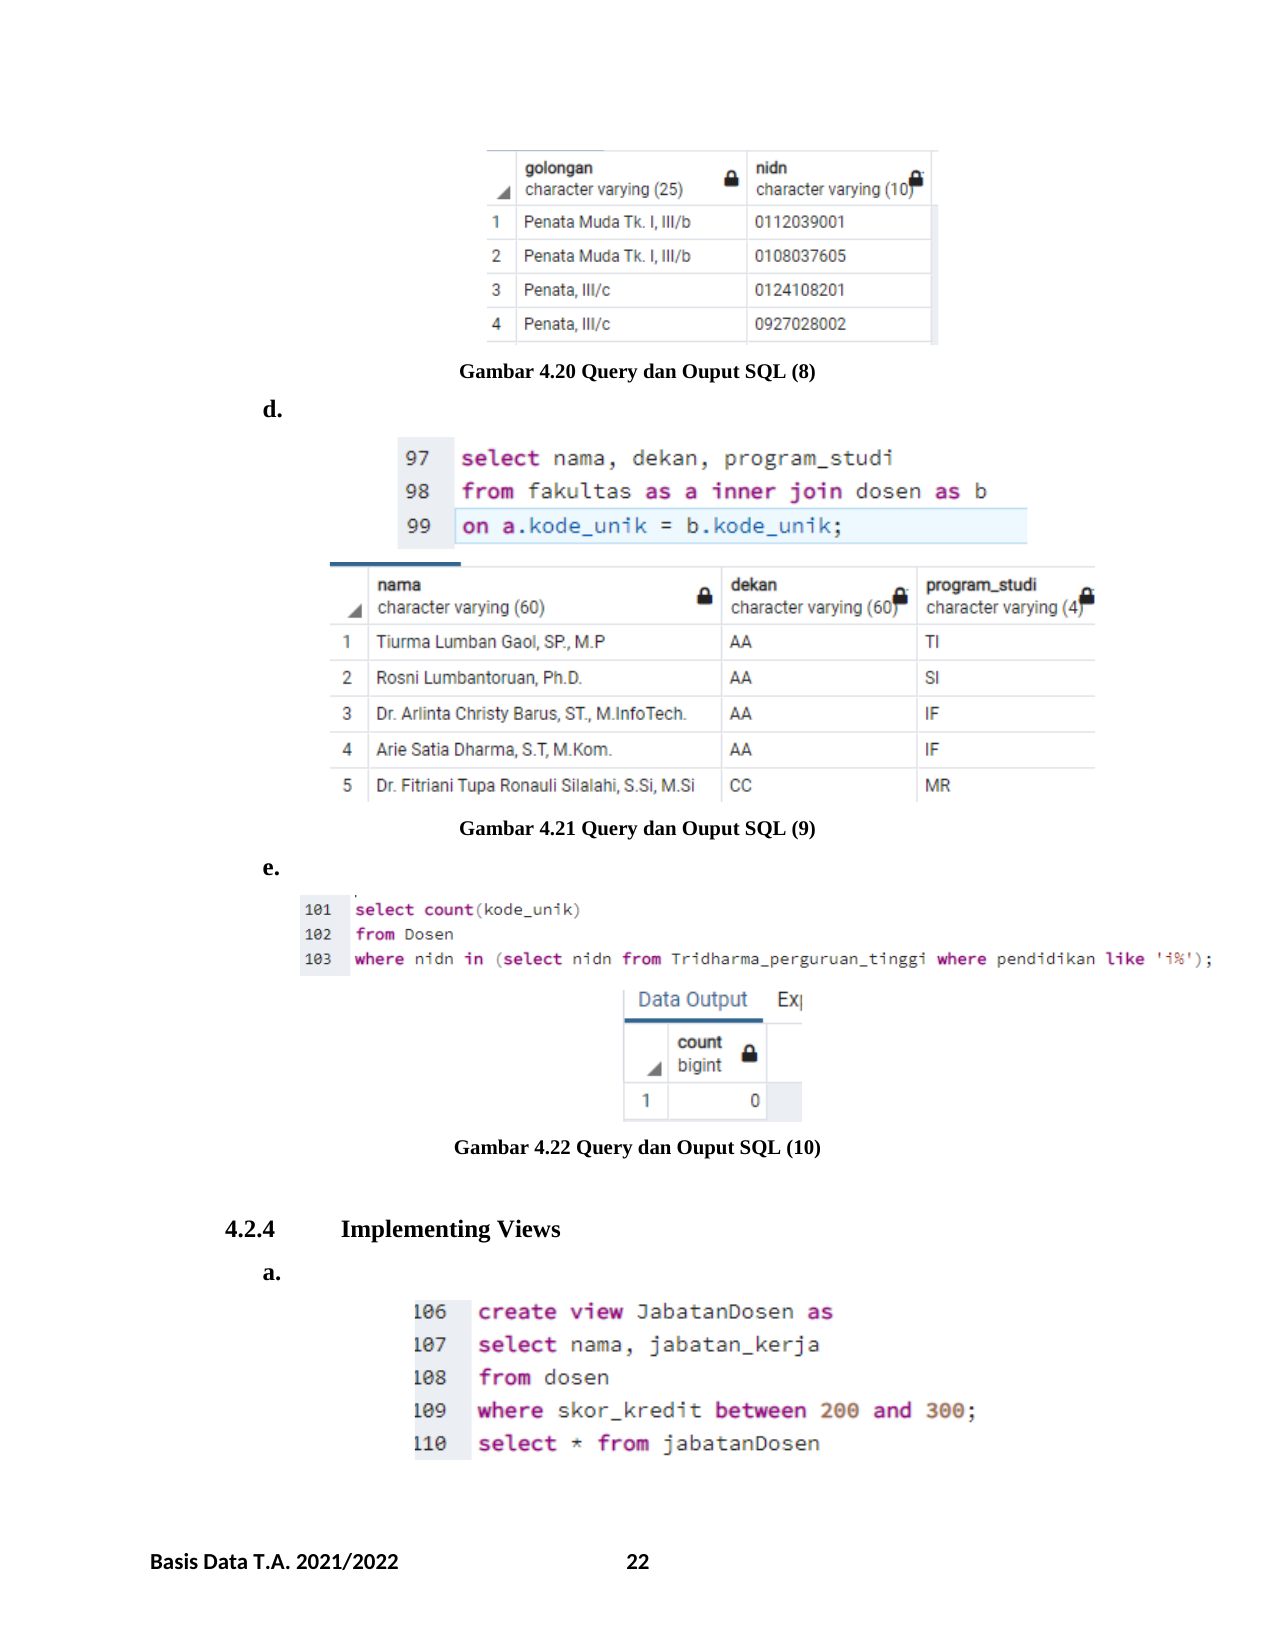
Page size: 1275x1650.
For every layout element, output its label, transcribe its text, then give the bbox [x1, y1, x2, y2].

text Gambar 4.22 Query dan Ouput SQL (10) [150, 1135, 1125, 1159]
picture [397, 437, 1028, 549]
picture [300, 895, 1241, 976]
list Implementing Views [225, 1214, 1125, 1243]
text Gambar 4.20 Query dan Ouput SQL (8) [150, 358, 1125, 383]
picture [329, 562, 1096, 802]
picture [486, 150, 939, 345]
picture [622, 990, 803, 1122]
text Gambar 4.21 Query dan Ouput SQL (9) [150, 816, 1125, 840]
picture [414, 1300, 1011, 1460]
